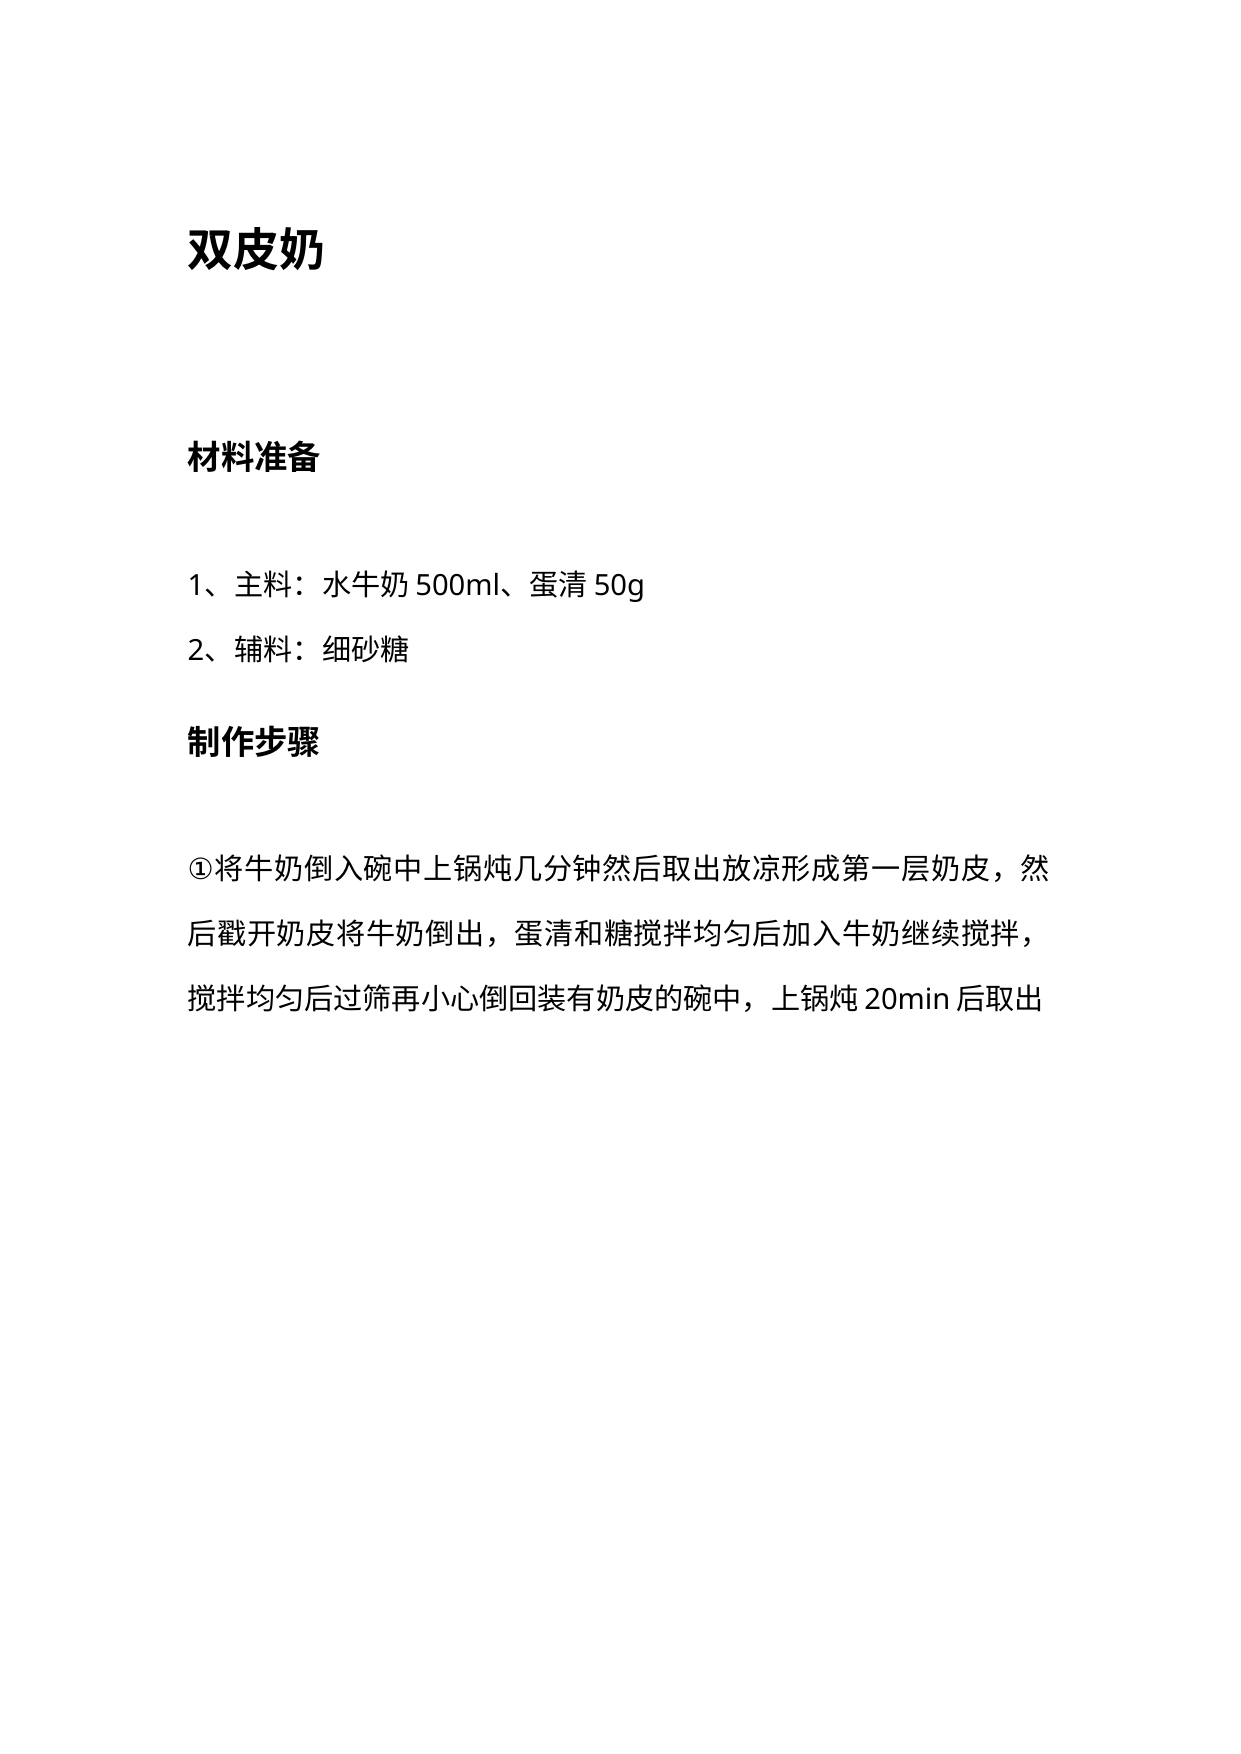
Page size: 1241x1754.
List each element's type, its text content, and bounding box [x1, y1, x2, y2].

subtitle 双皮奶 [187, 197, 1053, 295]
list 主料：水牛奶500ml、蛋清50g [187, 550, 1053, 615]
subtitle 制作步骤 [187, 707, 1053, 772]
subtitle 材料准备 [187, 423, 1053, 488]
list 辅料：细砂糖 [187, 615, 1053, 680]
text ①将牛奶倒入碗中上锅炖几分钟然后取出放凉形成第一层奶皮，然后戳开奶皮将牛奶倒出，蛋清和糖搅拌均匀后加入牛奶继续搅拌，搅拌均匀后过筛再小心倒回装有奶皮的碗中，上锅炖20min后取出 [187, 834, 1053, 1029]
